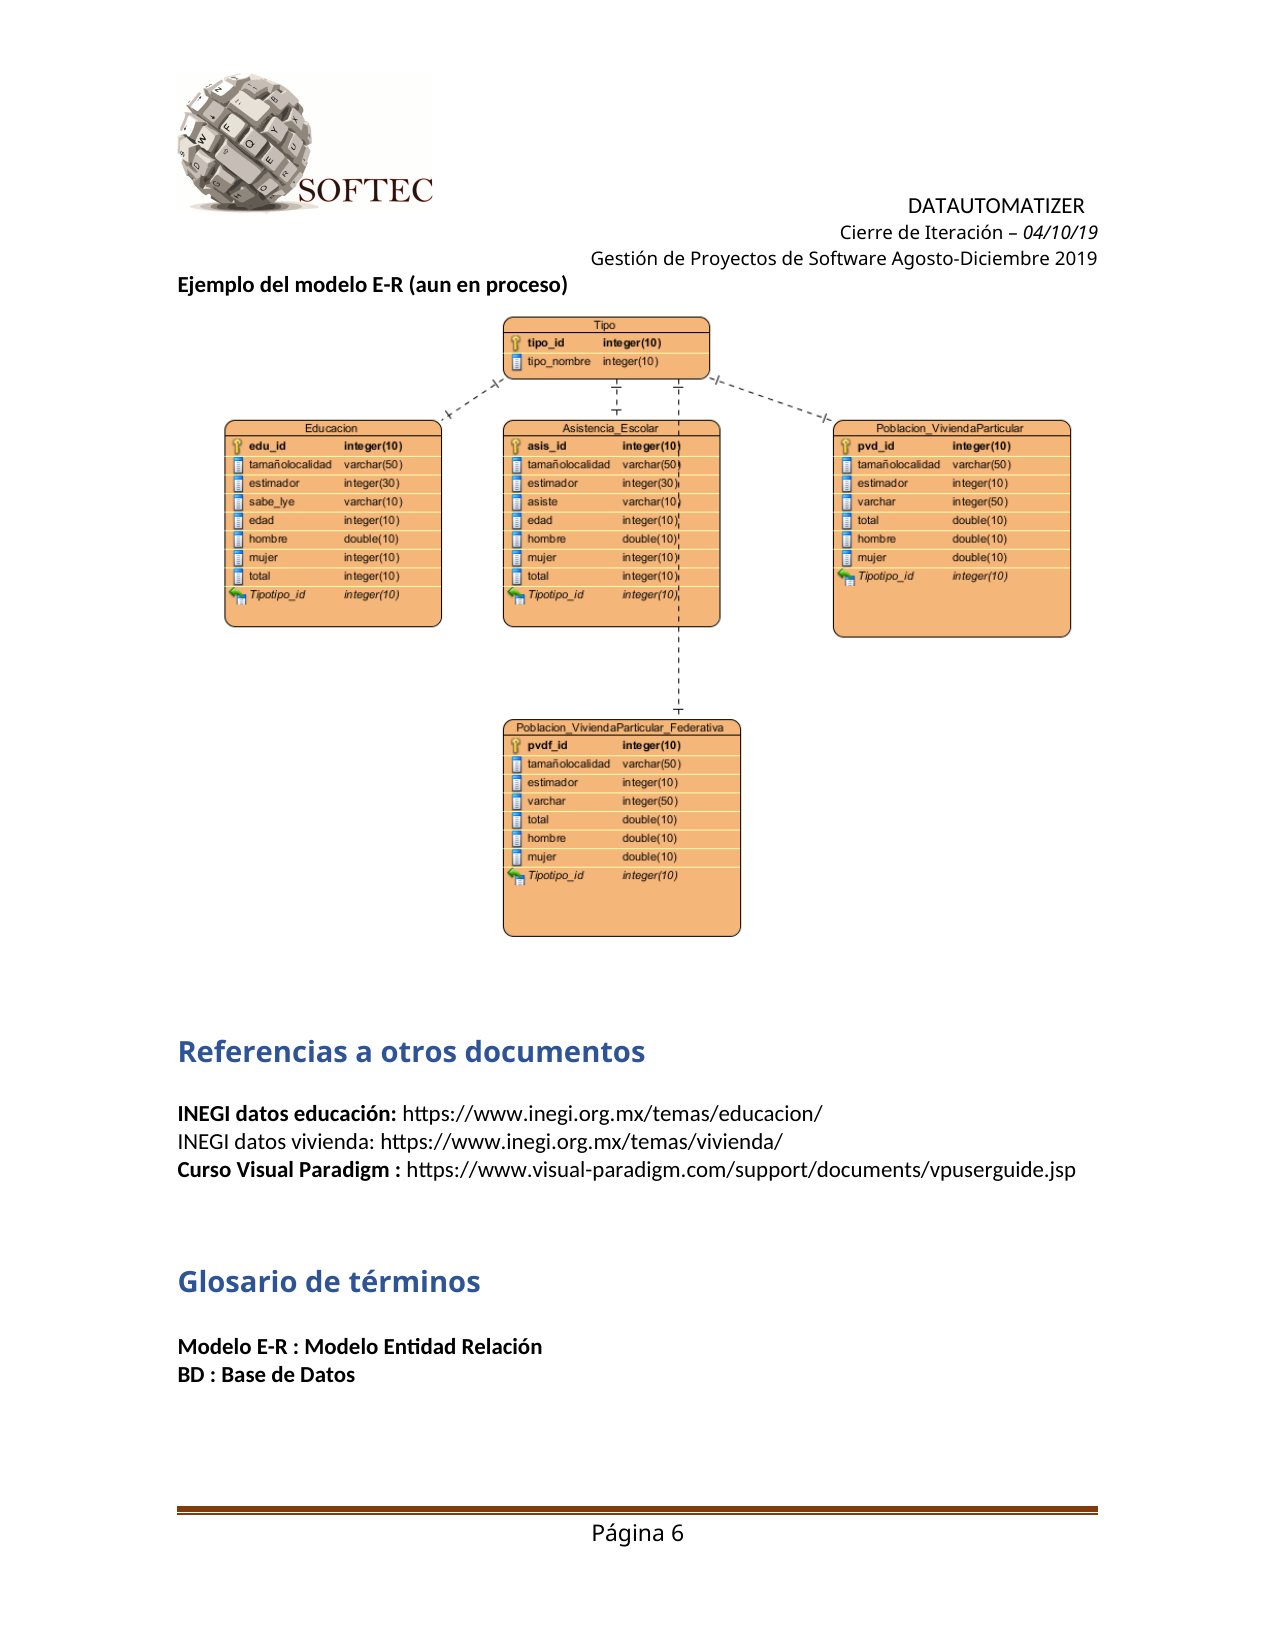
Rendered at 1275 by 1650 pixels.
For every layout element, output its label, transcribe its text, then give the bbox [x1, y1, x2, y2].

picture [177, 73, 433, 214]
text Ejemplo del modelo E-R (aun en proceso) [177, 271, 1098, 298]
picture [177, 298, 1098, 1004]
text BD : Base de Datos [177, 1360, 1098, 1388]
text Modelo E-R : Modelo Entidad Relación [177, 1332, 1098, 1360]
text Referencias a otros documentos INEGI datos educación: https://www.inegi.org.mx/temas/educacion/ INEGI datos vivienda: https://www.inegi.org.mx/temas/vivienda/ Curso Visual Paradigm : https://www.visual-paradigm.com/support/documents/vpuserguide.jsp [177, 1032, 1098, 1212]
subtitle Glosario de términos [177, 1262, 1098, 1301]
